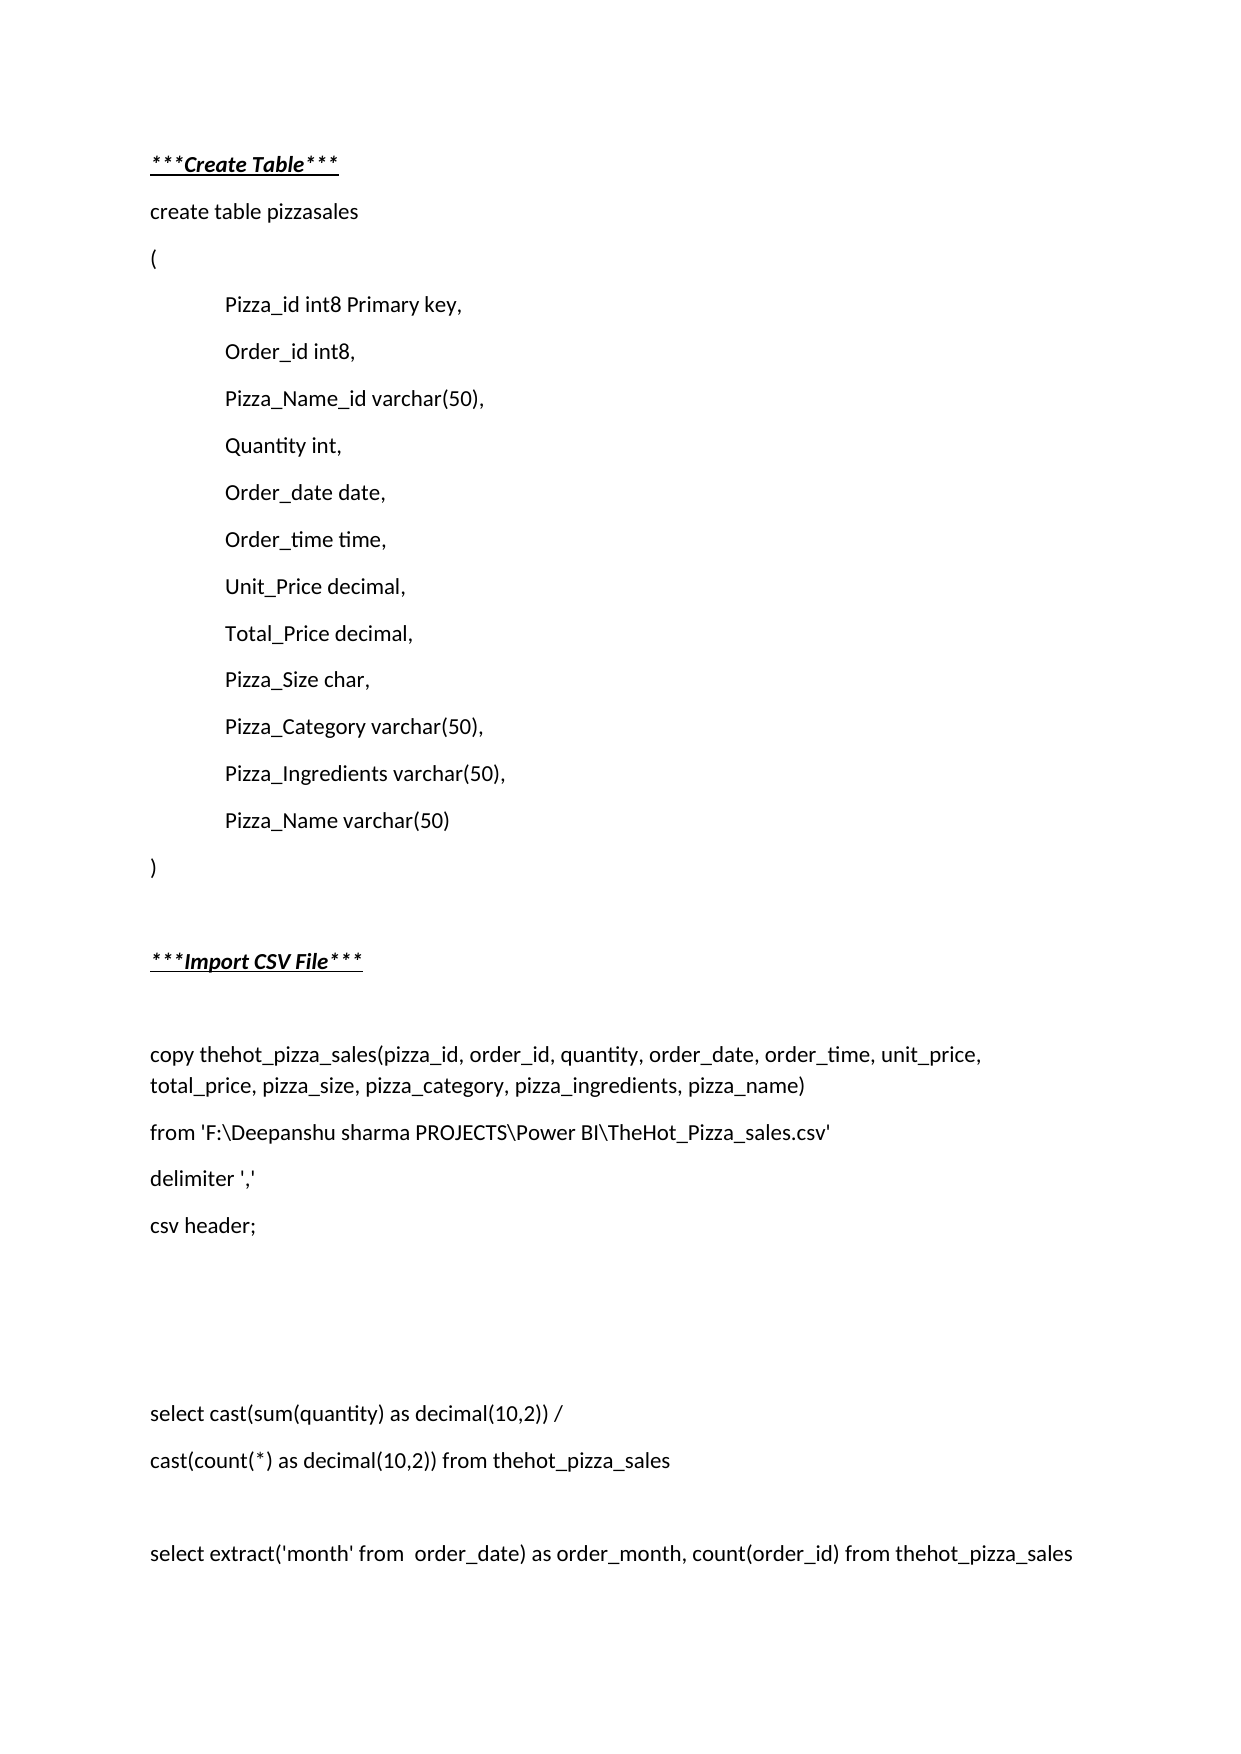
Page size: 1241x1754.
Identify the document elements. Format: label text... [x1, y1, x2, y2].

text Order_time time, [150, 525, 1090, 553]
text ***Import CSV File*** [150, 947, 1090, 975]
text select extract('month' from order_date) as order_month, count(order_id) from thehot_pizza_sales [150, 1539, 1090, 1568]
text from 'F:\Deepanshu sharma PROJECTS\Power BI\TheHot_Pizza_sales.csv' [150, 1118, 1090, 1146]
text copy thehot_pizza_sales(pizza_id, order_id, quantity, order_date, order_time, unit_price, total_price, pizza_size, pizza_category, pizza_ingredients, pizza_name) [150, 1041, 1090, 1099]
text Pizza_Category varchar(50), [150, 712, 1090, 741]
text Pizza_Ingredients varchar(50), [150, 759, 1090, 787]
text delimiter ',' [150, 1164, 1090, 1193]
text ***Create Table*** [150, 150, 1090, 178]
text Pizza_Size char, [150, 666, 1090, 694]
text Unit_Price decimal, [150, 572, 1090, 600]
text cast(count(*) as decimal(10,2)) from thehot_pizza_sales [150, 1446, 1090, 1474]
text create table pizzasales [150, 197, 1090, 225]
text select cast(sum(quantity) as decimal(10,2)) / [150, 1399, 1090, 1427]
text Order_date date, [150, 478, 1090, 506]
text csv header; [150, 1211, 1090, 1239]
text Total_Price decimal, [150, 619, 1090, 647]
text Quantity int, [150, 431, 1090, 459]
text Order_id int8, [150, 337, 1090, 366]
text Pizza_Name varchar(50) [150, 806, 1090, 834]
text ( [150, 244, 1090, 272]
text Pizza_Name_id varchar(50), [150, 384, 1090, 412]
text Pizza_id int8 Primary key, [150, 291, 1090, 319]
text ) [150, 853, 1090, 881]
